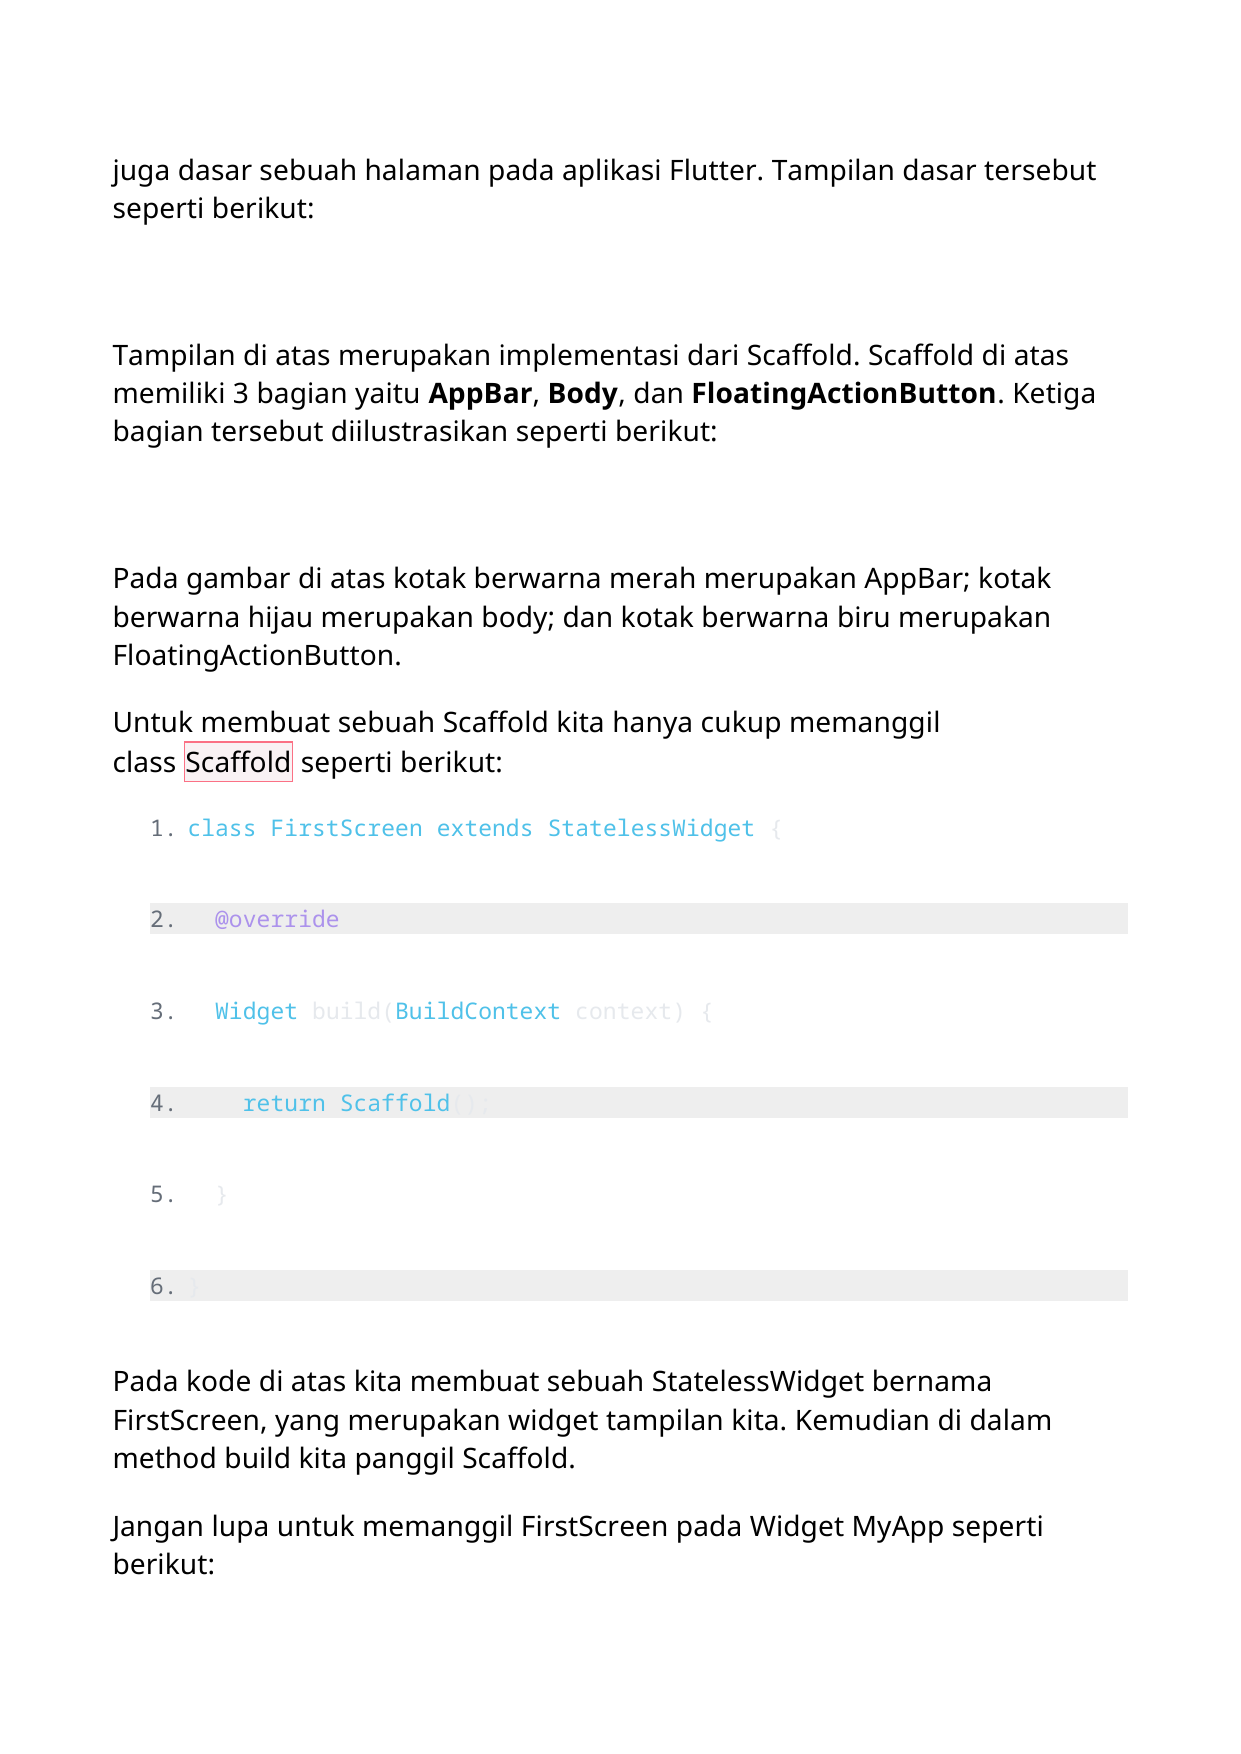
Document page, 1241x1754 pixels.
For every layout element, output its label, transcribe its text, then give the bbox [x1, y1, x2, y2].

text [112, 150, 1128, 227]
text Pada kode di atas kita membuat sebuah StatelessWidget bernama FirstScreen, yang merupakan widget tampilan kita. Kemudian di dalam method build kita panggil Scaffold. [112, 1362, 1128, 1477]
text Jangan lupa untuk memanggil FirstScreen pada Widget MyApp seperti berikut: [112, 1506, 1128, 1582]
list } [150, 1178, 1128, 1209]
list return Scaffold(); [150, 1087, 1128, 1118]
list class FirstScreen extends StatelessWidget { [150, 812, 1128, 843]
list } [150, 1270, 1128, 1301]
list Widget build(BuildContext context) { [150, 995, 1128, 1026]
text Untuk membuat sebuah Scaffold kita hanya cukup memanggil class Scaffold seperti berikut: [112, 703, 1128, 782]
list @override [150, 903, 1128, 934]
text Tampilan di atas merupakan implementasi dari Scaffold. Scaffold di atas memiliki 3 bagian yaitu AppBar, Body, dan FloatingActionButton. Ketiga bagian tersebut diilustrasikan seperti berikut: [112, 335, 1128, 450]
text Pada gambar di atas kotak berwarna merah merupakan AppBar; kotak berwarna hijau merupakan body; dan kotak berwarna biru merupakan FloatingActionButton. [112, 558, 1128, 673]
